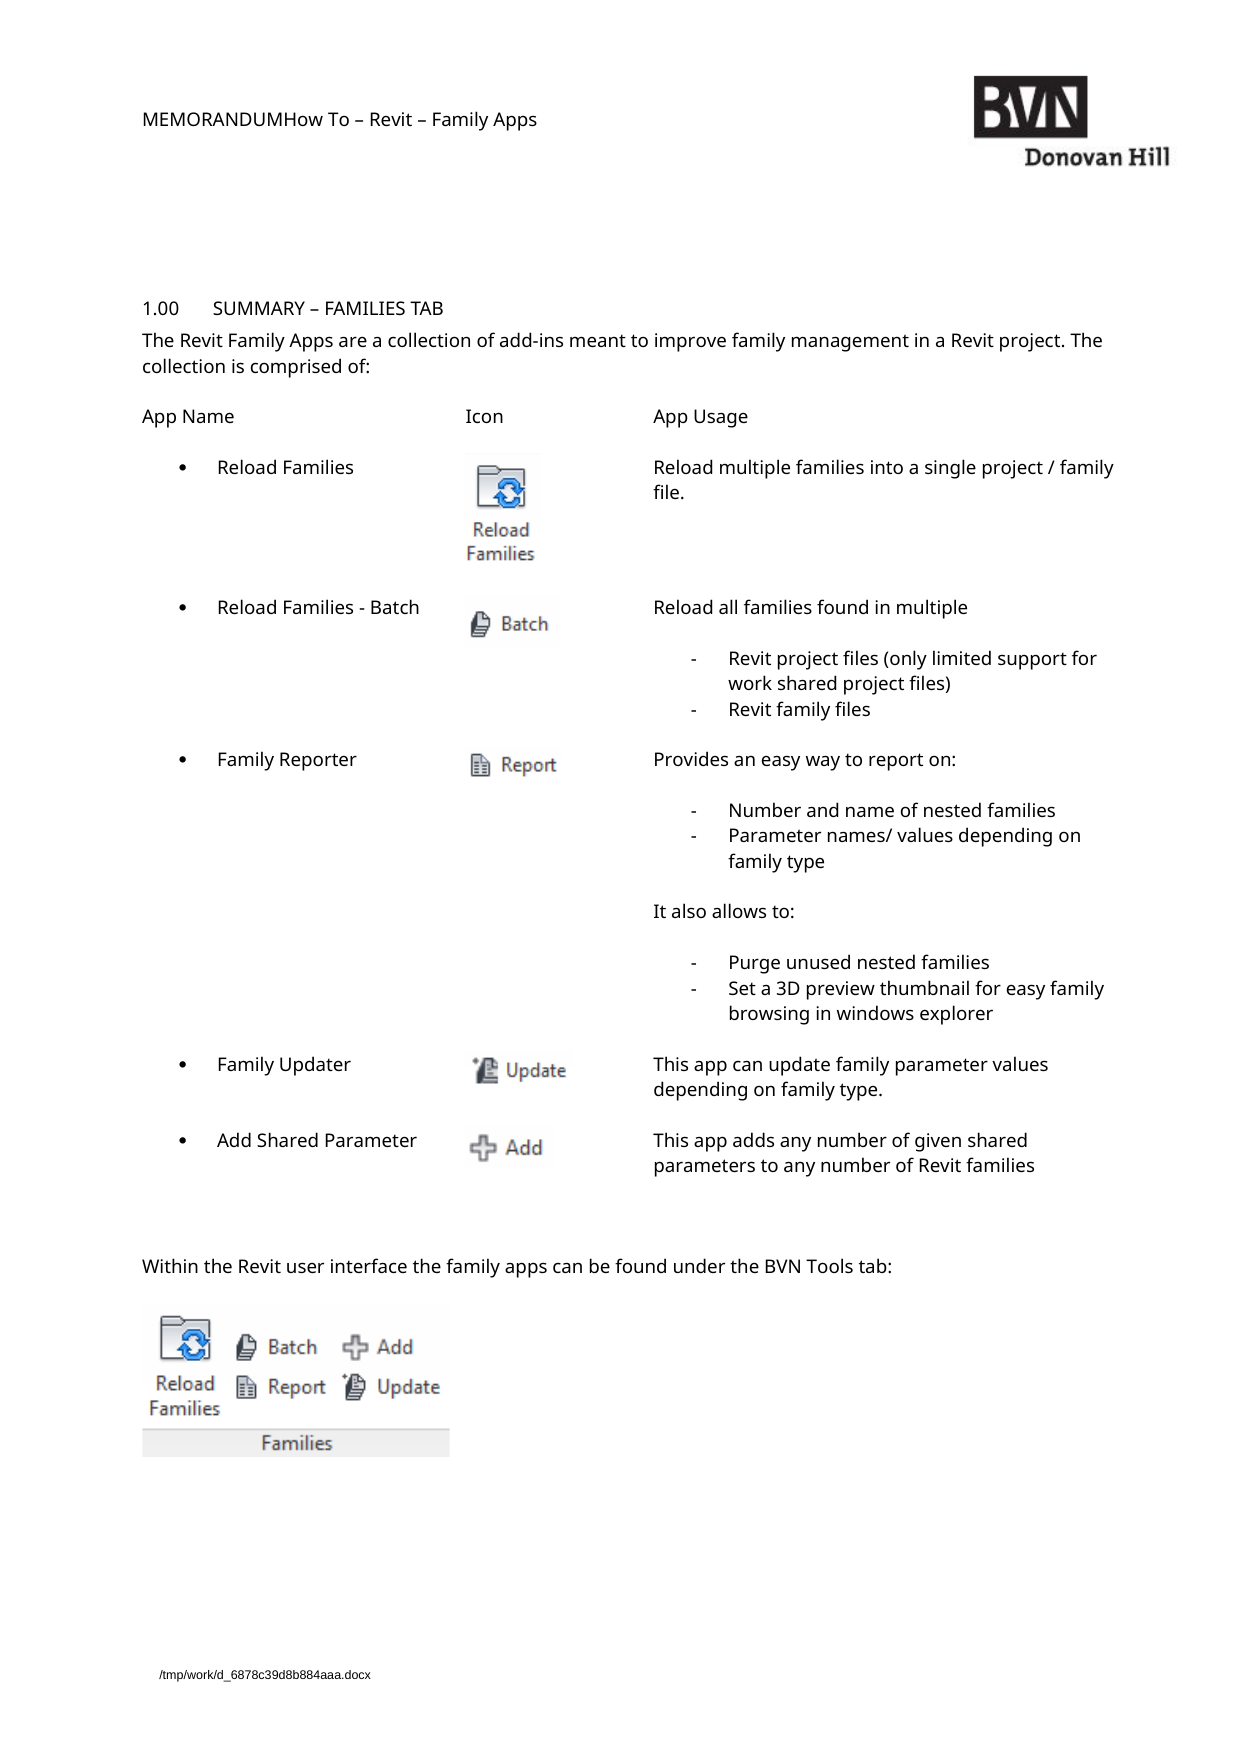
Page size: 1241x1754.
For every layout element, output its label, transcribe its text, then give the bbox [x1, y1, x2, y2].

table_cell [454, 595, 642, 747]
picture [465, 746, 563, 788]
text The Revit Family Apps are a collection of add-ins meant to improve family management in a Revit project. The collection is comprised of: [142, 327, 1122, 378]
table_cell Family Updater [131, 1051, 454, 1127]
table_cell Reload all families found in multiple Revit project files (only limited support for work shared project files) Revit family files [642, 595, 1133, 747]
table_cell Provides an easy way to report on: Number and name of nested families Parameter names/ values depending on family type It also allows to: Purge unused nested families Set a 3D preview thumbnail for easy family browsing in windows explorer [642, 747, 1133, 1051]
picture [465, 1126, 555, 1169]
picture [465, 453, 541, 570]
table_cell Family Reporter [131, 747, 454, 1051]
table_cell [454, 454, 642, 594]
table_cell Reload Families - Batch [131, 595, 454, 747]
table_cell This app can update family parameter values depending on family type. [642, 1051, 1133, 1127]
subtitle Summary – Families Tab [142, 296, 1122, 321]
table_cell [454, 747, 642, 1051]
text Within the Revit user interface the family apps can be found under the BVN Tools tab: [142, 1253, 1122, 1279]
picture [465, 594, 560, 647]
picture [141, 1303, 450, 1457]
table_cell Reload multiple families into a single project / family file. [642, 454, 1133, 594]
table_cell [454, 1051, 642, 1127]
table_cell Reload Families [131, 454, 454, 594]
table_cell Add Shared Parameter [131, 1127, 454, 1203]
table_cell This app adds any number of given shared parameters to any number of Revit families [642, 1127, 1133, 1203]
picture [465, 1050, 574, 1095]
table_header App Name [131, 404, 454, 454]
picture [948, 56, 1191, 189]
table_header Icon [454, 404, 642, 454]
table_header App Usage [642, 404, 1133, 454]
table_cell [454, 1127, 642, 1203]
